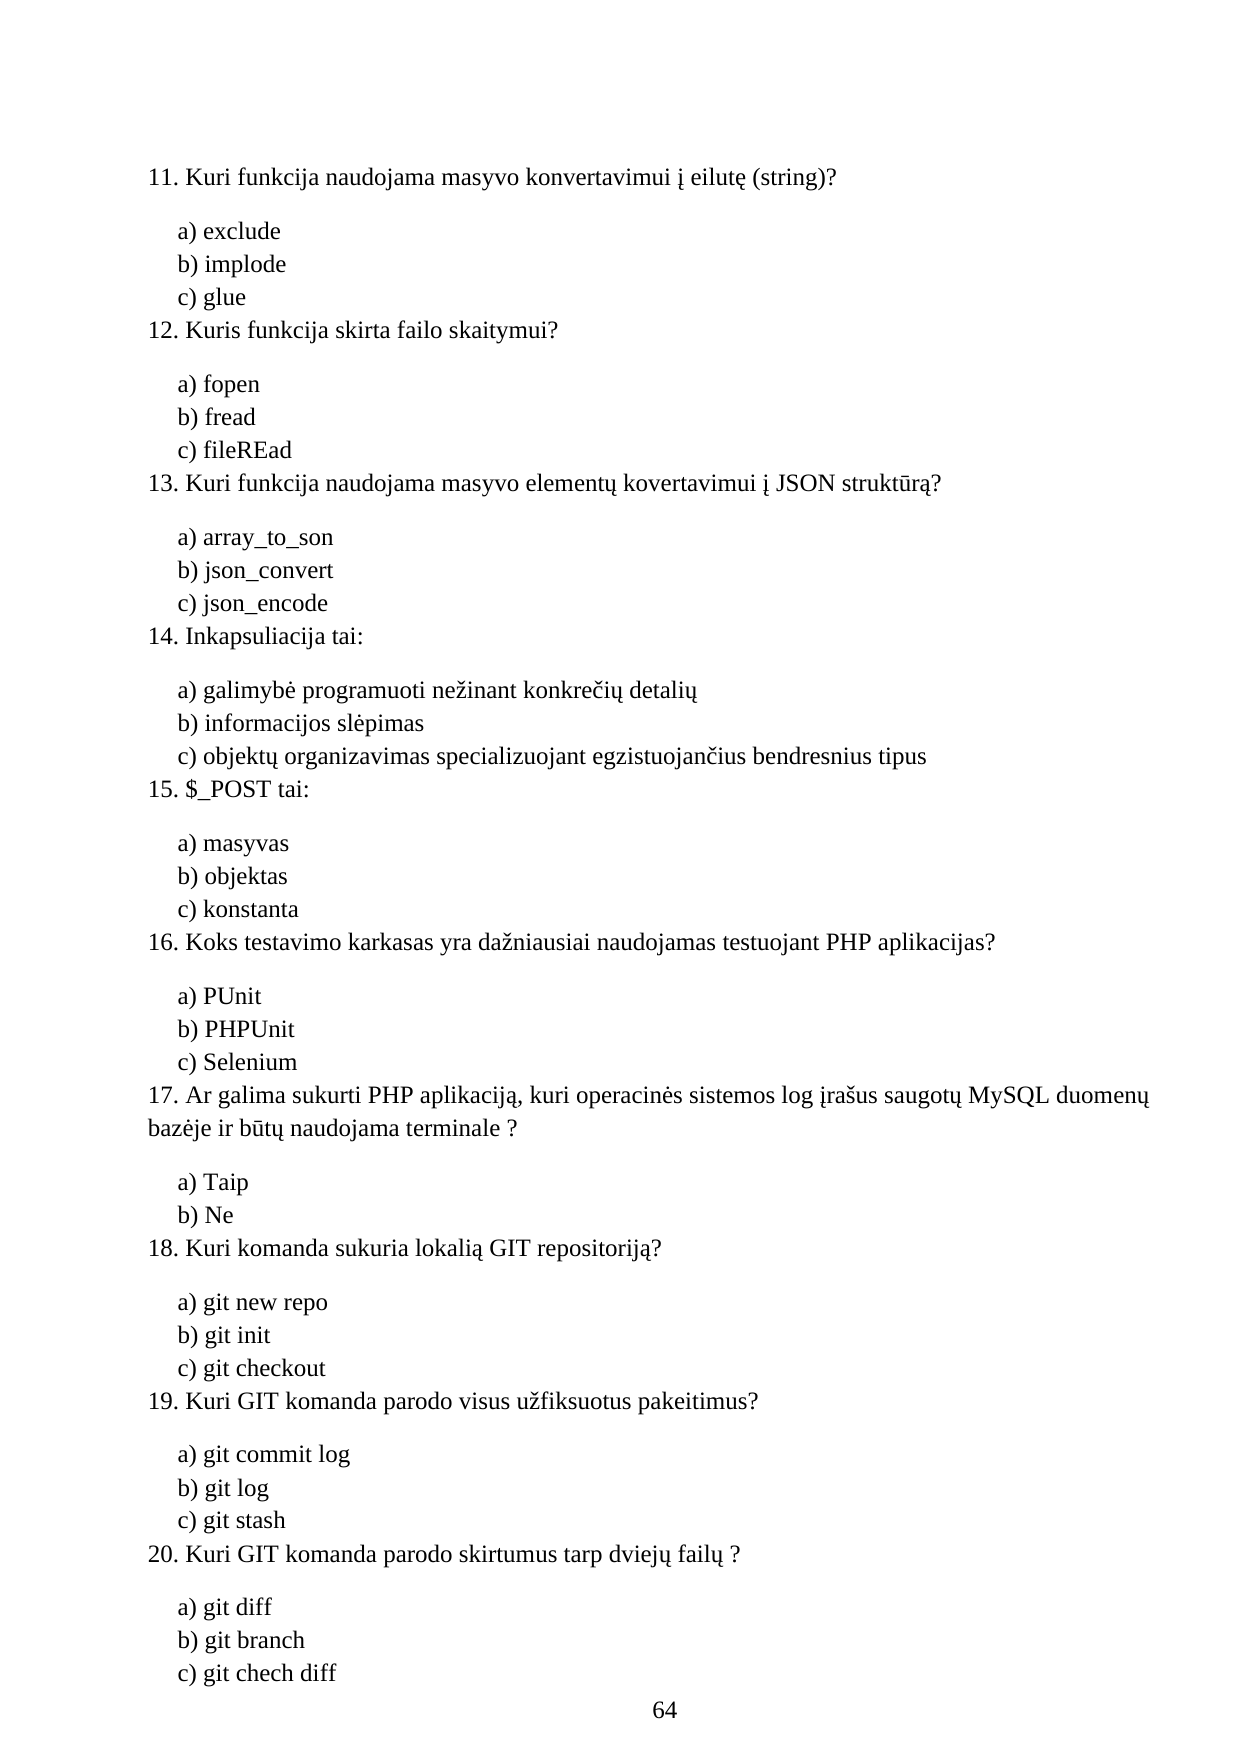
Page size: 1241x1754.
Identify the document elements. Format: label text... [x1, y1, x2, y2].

text b) Ne [148, 1200, 1181, 1228]
text a) array_to_son [148, 522, 1181, 551]
text a) fopen [148, 369, 1181, 398]
text b) objektas [148, 861, 1181, 890]
text b) git init [148, 1320, 1181, 1348]
text 14. Inkapsuliacija tai: [148, 621, 1181, 650]
text b) PHPUnit [148, 1014, 1181, 1043]
text c) json_encode [148, 588, 1181, 617]
text 11. Kuri funkcija naudojama masyvo konvertavimui į eilutę (string)? [148, 162, 1181, 191]
text b) fread [148, 402, 1181, 431]
text a) galimybė programuoti nežinant konkrečių detalių [148, 675, 1181, 704]
text b) implode [148, 249, 1181, 278]
text 12. Kuris funkcija skirta failo skaitymui? [148, 315, 1181, 344]
text a) exclude [148, 216, 1181, 245]
text c) git checkout [148, 1353, 1181, 1381]
text c) git chech diff [148, 1658, 1181, 1687]
text 16. Koks testavimo karkasas yra dažniausiai naudojamas testuojant PHP aplikacijas? [148, 927, 1181, 956]
text a) git diff [148, 1592, 1181, 1621]
text 20. Kuri GIT komanda parodo skirtumus tarp dviejų failų ? [148, 1539, 1181, 1567]
text 15. $_POST tai: [148, 774, 1181, 803]
text a) git commit log [148, 1439, 1181, 1468]
text 19. Kuri GIT komanda parodo visus užfiksuotus pakeitimus? [148, 1386, 1181, 1414]
text 18. Kuri komanda sukuria lokalią GIT repositoriją? [148, 1233, 1181, 1262]
text c) fileREad [148, 435, 1181, 464]
text a) PUnit [148, 981, 1181, 1009]
text c) konstanta [148, 894, 1181, 923]
text 13. Kuri funkcija naudojama masyvo elementų kovertavimui į JSON struktūrą? [148, 468, 1181, 497]
text c) git stash [148, 1506, 1181, 1534]
text c) Selenium [148, 1047, 1181, 1076]
text 17. Ar galima sukurti PHP aplikaciją, kuri operacinės sistemos log įrašus saugotų MySQL duomenų bazėje ir būtų naudojama terminale ? [148, 1080, 1181, 1142]
text a) Taip [148, 1167, 1181, 1196]
text b) git log [148, 1473, 1181, 1501]
text b) informacijos slėpimas [148, 708, 1181, 737]
text a) git new repo [148, 1287, 1181, 1315]
text a) masyvas [148, 828, 1181, 857]
text b) json_convert [148, 555, 1181, 584]
text c) objektų organizavimas specializuojant egzistuojančius bendresnius tipus [148, 741, 1181, 770]
text b) git branch [148, 1626, 1181, 1654]
text c) glue [148, 282, 1181, 311]
